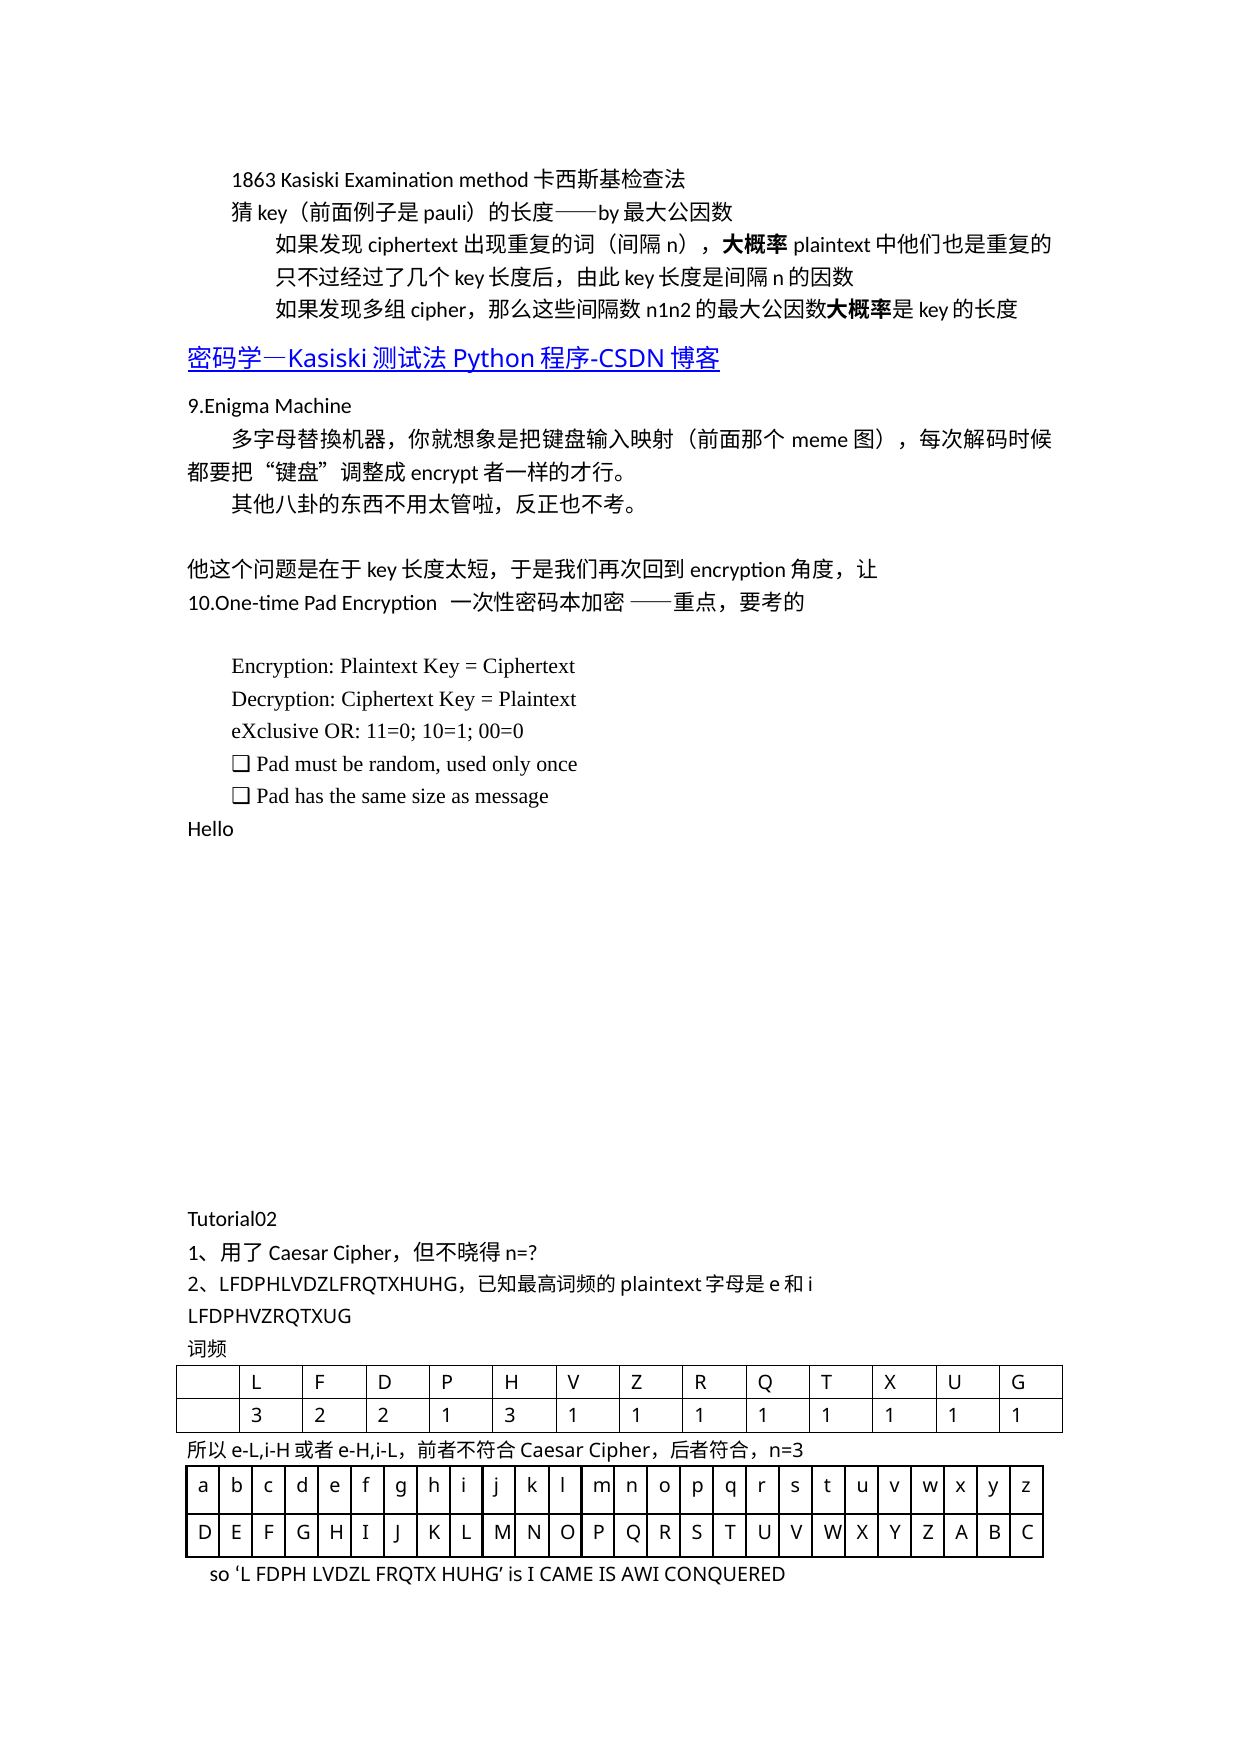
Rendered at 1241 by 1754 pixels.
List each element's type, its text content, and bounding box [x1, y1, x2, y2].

table_cell N [516, 1515, 548, 1556]
list ❑ Pad has the same size as message [187, 779, 1053, 812]
table_header L [240, 1366, 302, 1398]
table_cell 3 [493, 1399, 556, 1432]
table_header U [937, 1366, 999, 1398]
list 多字母替換机器，你就想象是把键盘输入映射（前面那个meme图），每次解码时候都要把“键盘”调整成encrypt者一样的才行。 [187, 422, 1053, 487]
table_cell R [648, 1515, 679, 1556]
list 1863 Kasiski Examination method卡西斯基检查法 [187, 162, 1053, 194]
table_cell 1 [747, 1399, 809, 1432]
list Encryption: Plaintext Key = Ciphertext [187, 649, 1053, 682]
table_cell U [747, 1515, 778, 1556]
table_cell A [945, 1515, 976, 1556]
table_cell 1 [937, 1399, 999, 1432]
table_cell I [352, 1515, 383, 1556]
table_header y [978, 1467, 1009, 1513]
list 猜key（前面例子是pauli）的长度——by最大公因数 [187, 194, 1053, 227]
table_cell 2 [303, 1399, 366, 1432]
list ❑ Pad must be random, used only once [187, 747, 1053, 779]
table_cell Y [879, 1515, 910, 1556]
table_header g [385, 1467, 416, 1513]
table_header n [615, 1467, 646, 1513]
list so ‘L FDPH LVDZL FRQTX HUHG’ is I CAME IS AWI CONQUERED [187, 1558, 1053, 1590]
table_cell V [780, 1515, 811, 1556]
list 10.One-time Pad Encryption 一次性密码本加密 ——重点，要考的 [187, 584, 1053, 617]
list 如果发现多组cipher，那么这些间隔数n1n2的最大公因数大概率是key的长度 [231, 292, 1053, 324]
table_header h [418, 1467, 449, 1513]
list 密码学—Kasiski测试法Python程序-CSDN博客 [187, 324, 1053, 389]
table_header H [493, 1366, 556, 1398]
table_header X [873, 1366, 936, 1398]
table_cell 1 [1000, 1399, 1062, 1432]
table_header j [484, 1467, 514, 1513]
text 所以e-L,i-H或者e-H,i-L，前者不符合Caesar Cipher，后者符合，n=3 [187, 1433, 1053, 1465]
table_cell K [418, 1515, 449, 1556]
table_header t [813, 1467, 844, 1513]
list 如果发现ciphertext出现重复的词（间隔n），大概率plaintext中他们也是重复的 只不过经过了几个key长度后，由此key长度是间隔n的因数 [231, 227, 1053, 292]
table_header u [846, 1467, 877, 1513]
list 9.Enigma Machine [187, 389, 1053, 422]
table_header s [780, 1467, 811, 1513]
table_header D [367, 1366, 429, 1398]
table_cell P [583, 1515, 613, 1556]
table_header F [303, 1366, 366, 1398]
table_header d [286, 1467, 317, 1513]
table_cell Q [615, 1515, 646, 1556]
table_cell D [188, 1515, 218, 1556]
table_header l [550, 1467, 580, 1513]
table_cell G [286, 1515, 317, 1556]
table_header V [557, 1366, 619, 1398]
table_cell 1 [430, 1399, 492, 1432]
table_header q [714, 1467, 745, 1513]
table_cell E [220, 1515, 251, 1556]
list Hello [187, 812, 1053, 844]
table_cell 1 [683, 1399, 746, 1432]
list Decryption: Ciphertext Key = Plaintext [187, 682, 1053, 714]
table_cell S [681, 1515, 712, 1556]
table_header o [648, 1467, 679, 1513]
table_header m [583, 1467, 613, 1513]
text LFDPHVZRQTXUG [187, 1299, 1053, 1332]
table_header T [810, 1366, 872, 1398]
table_cell Z [912, 1515, 943, 1556]
table_cell H [319, 1515, 350, 1556]
table_cell 1 [810, 1399, 872, 1432]
table_cell 3 [240, 1399, 302, 1432]
list 1、用了Caesar Cipher，但不晓得n=? [187, 1234, 1053, 1267]
table_cell W [813, 1515, 844, 1556]
table_header i [451, 1467, 481, 1513]
list 他这个问题是在于key长度太短，于是我们再次回到encryption角度，让 [187, 552, 1053, 584]
table_header P [430, 1366, 492, 1398]
text 词频 [187, 1332, 1053, 1364]
table_header c [253, 1467, 284, 1513]
table_header a [188, 1467, 218, 1513]
table_cell T [714, 1515, 745, 1556]
table_cell L [451, 1515, 481, 1556]
table_header R [683, 1366, 746, 1398]
text 2、LFDPHLVDZLFRQTXHUHG，已知最高词频的plaintext字母是e和i [187, 1267, 1053, 1299]
table_header e [319, 1467, 350, 1513]
list 其他八卦的东西不用太管啦，反正也不考。 [187, 487, 1053, 519]
table_header w [912, 1467, 943, 1513]
list Tutorial02 [187, 1202, 1053, 1234]
table_header x [945, 1467, 976, 1513]
table_header b [220, 1467, 251, 1513]
table_cell X [846, 1515, 877, 1556]
table_cell [177, 1399, 239, 1432]
table_cell J [385, 1515, 416, 1556]
table_header f [352, 1467, 383, 1513]
table_cell 2 [367, 1399, 429, 1432]
table_header Q [747, 1366, 809, 1398]
table_cell C [1011, 1515, 1042, 1556]
table_header [177, 1366, 239, 1398]
table_header G [1000, 1366, 1062, 1398]
table_cell 1 [873, 1399, 936, 1432]
table_cell 1 [557, 1399, 619, 1432]
table_cell M [484, 1515, 514, 1556]
table_header v [879, 1467, 910, 1513]
list eXclusive OR: 11=0; 10=1; 00=0 [187, 714, 1053, 747]
table_header z [1011, 1467, 1042, 1513]
table_header k [516, 1467, 548, 1513]
table_cell F [253, 1515, 284, 1556]
table_cell 1 [620, 1399, 682, 1432]
table_header r [747, 1467, 778, 1513]
table_header Z [620, 1366, 682, 1398]
table_header p [681, 1467, 712, 1513]
table_cell B [978, 1515, 1009, 1556]
table_cell O [550, 1515, 580, 1556]
